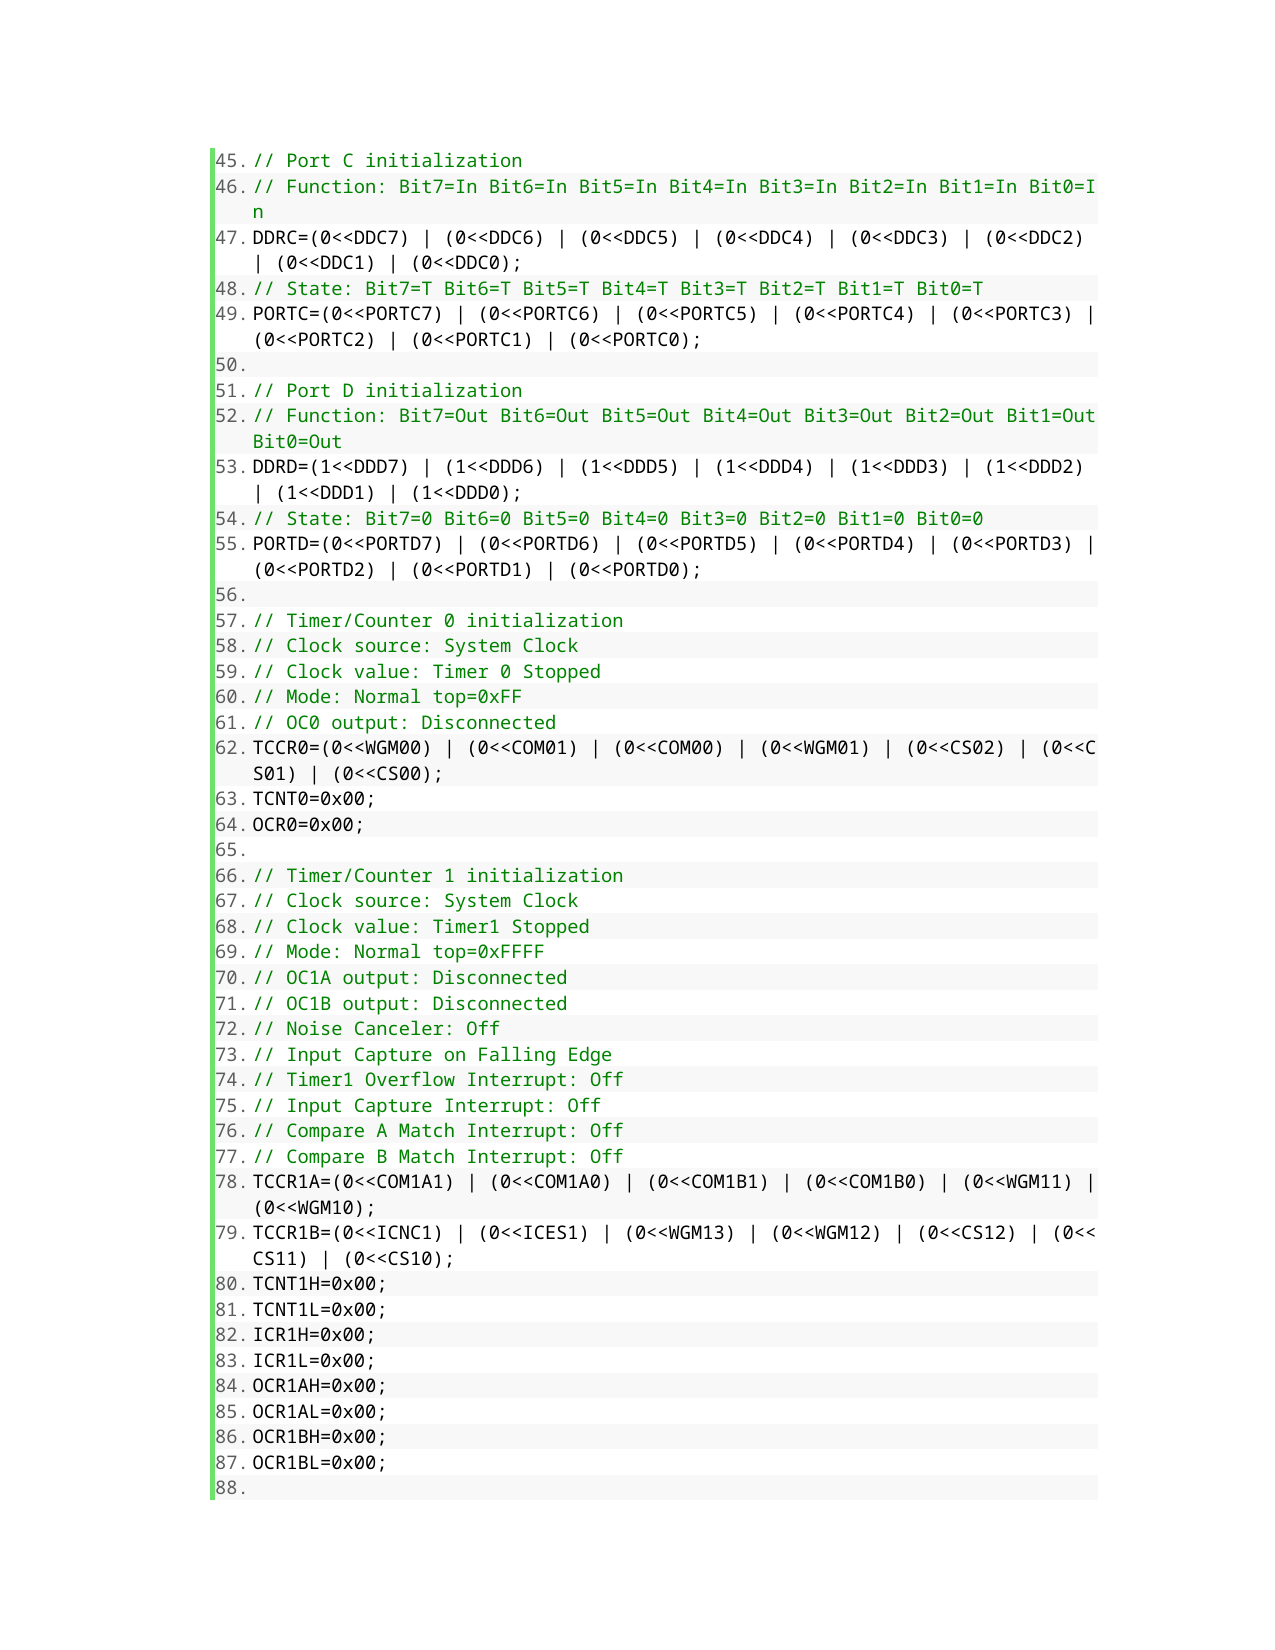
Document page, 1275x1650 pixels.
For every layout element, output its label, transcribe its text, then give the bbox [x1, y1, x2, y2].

list // Timer/Counter 0 initialization [215, 607, 1098, 632]
list OCR1AL=0x00; [215, 1398, 1098, 1424]
list // Compare B Match Interrupt: Off [215, 1143, 1098, 1168]
list // Function: Bit7=Out Bit6=Out Bit5=Out Bit4=Out Bit3=Out Bit2=Out Bit1=Out Bit0=Out [215, 403, 1098, 454]
list OCR1BL=0x00; [215, 1449, 1098, 1475]
list TCNT1H=0x00; [215, 1271, 1098, 1296]
list // Clock value: Timer1 Stopped [215, 913, 1098, 939]
list TCNT1L=0x00; [215, 1296, 1098, 1322]
list // Input Capture on Falling Edge [215, 1041, 1098, 1066]
list // State: Bit7=0 Bit6=0 Bit5=0 Bit4=0 Bit3=0 Bit2=0 Bit1=0 Bit0=0 [215, 505, 1098, 530]
list // OC0 output: Disconnected [215, 709, 1098, 734]
list DDRC=(0<<DDC7) | (0<<DDC6) | (0<<DDC5) | (0<<DDC4) | (0<<DDC3) | (0<<DDC2) | (0<<DDC1) | (0<<DDC0); [215, 224, 1098, 275]
list // Mode: Normal top=0xFFFF [215, 939, 1098, 964]
list TCCR0=(0<<WGM00) | (0<<COM01) | (0<<COM00) | (0<<WGM01) | (0<<CS02) | (0<<CS01) | (0<<CS00); [215, 734, 1098, 786]
list // Clock source: System Clock [215, 888, 1098, 913]
list // Port D initialization [215, 377, 1098, 403]
list // State: Bit7=T Bit6=T Bit5=T Bit4=T Bit3=T Bit2=T Bit1=T Bit0=T [215, 275, 1098, 301]
list // Port C initialization [215, 148, 1098, 173]
list OCR1BH=0x00; [215, 1424, 1098, 1449]
list // OC1A output: Disconnected [215, 964, 1098, 990]
list PORTD=(0<<PORTD7) | (0<<PORTD6) | (0<<PORTD5) | (0<<PORTD4) | (0<<PORTD3) | (0<<PORTD2) | (0<<PORTD1) | (0<<PORTD0); [215, 530, 1098, 581]
list // Timer1 Overflow Interrupt: Off [215, 1066, 1098, 1092]
list // Compare A Match Interrupt: Off [215, 1117, 1098, 1143]
list PORTC=(0<<PORTC7) | (0<<PORTC6) | (0<<PORTC5) | (0<<PORTC4) | (0<<PORTC3) | (0<<PORTC2) | (0<<PORTC1) | (0<<PORTC0); [215, 301, 1098, 352]
list OCR0=0x00; [215, 811, 1098, 837]
list // Mode: Normal top=0xFF [215, 683, 1098, 709]
list // Input Capture Interrupt: Off [215, 1092, 1098, 1117]
list // OC1B output: Disconnected [215, 990, 1098, 1015]
list // Clock value: Timer 0 Stopped [215, 658, 1098, 683]
list // Noise Canceler: Off [215, 1015, 1098, 1041]
list // Timer/Counter 1 initialization [215, 862, 1098, 888]
list // Clock source: System Clock [215, 632, 1098, 658]
list ICR1H=0x00; [215, 1322, 1098, 1347]
list OCR1AH=0x00; [215, 1373, 1098, 1398]
list DDRD=(1<<DDD7) | (1<<DDD6) | (1<<DDD5) | (1<<DDD4) | (1<<DDD3) | (1<<DDD2) | (1<<DDD1) | (1<<DDD0); [215, 454, 1098, 505]
list TCCR1B=(0<<ICNC1) | (0<<ICES1) | (0<<WGM13) | (0<<WGM12) | (0<<CS12) | (0<<CS11) | (0<<CS10); [215, 1219, 1098, 1271]
list // Function: Bit7=In Bit6=In Bit5=In Bit4=In Bit3=In Bit2=In Bit1=In Bit0=In [215, 173, 1098, 224]
list ICR1L=0x00; [215, 1347, 1098, 1373]
list TCNT0=0x00; [215, 786, 1098, 811]
list TCCR1A=(0<<COM1A1) | (0<<COM1A0) | (0<<COM1B1) | (0<<COM1B0) | (0<<WGM11) | (0<<WGM10); [215, 1168, 1098, 1219]
